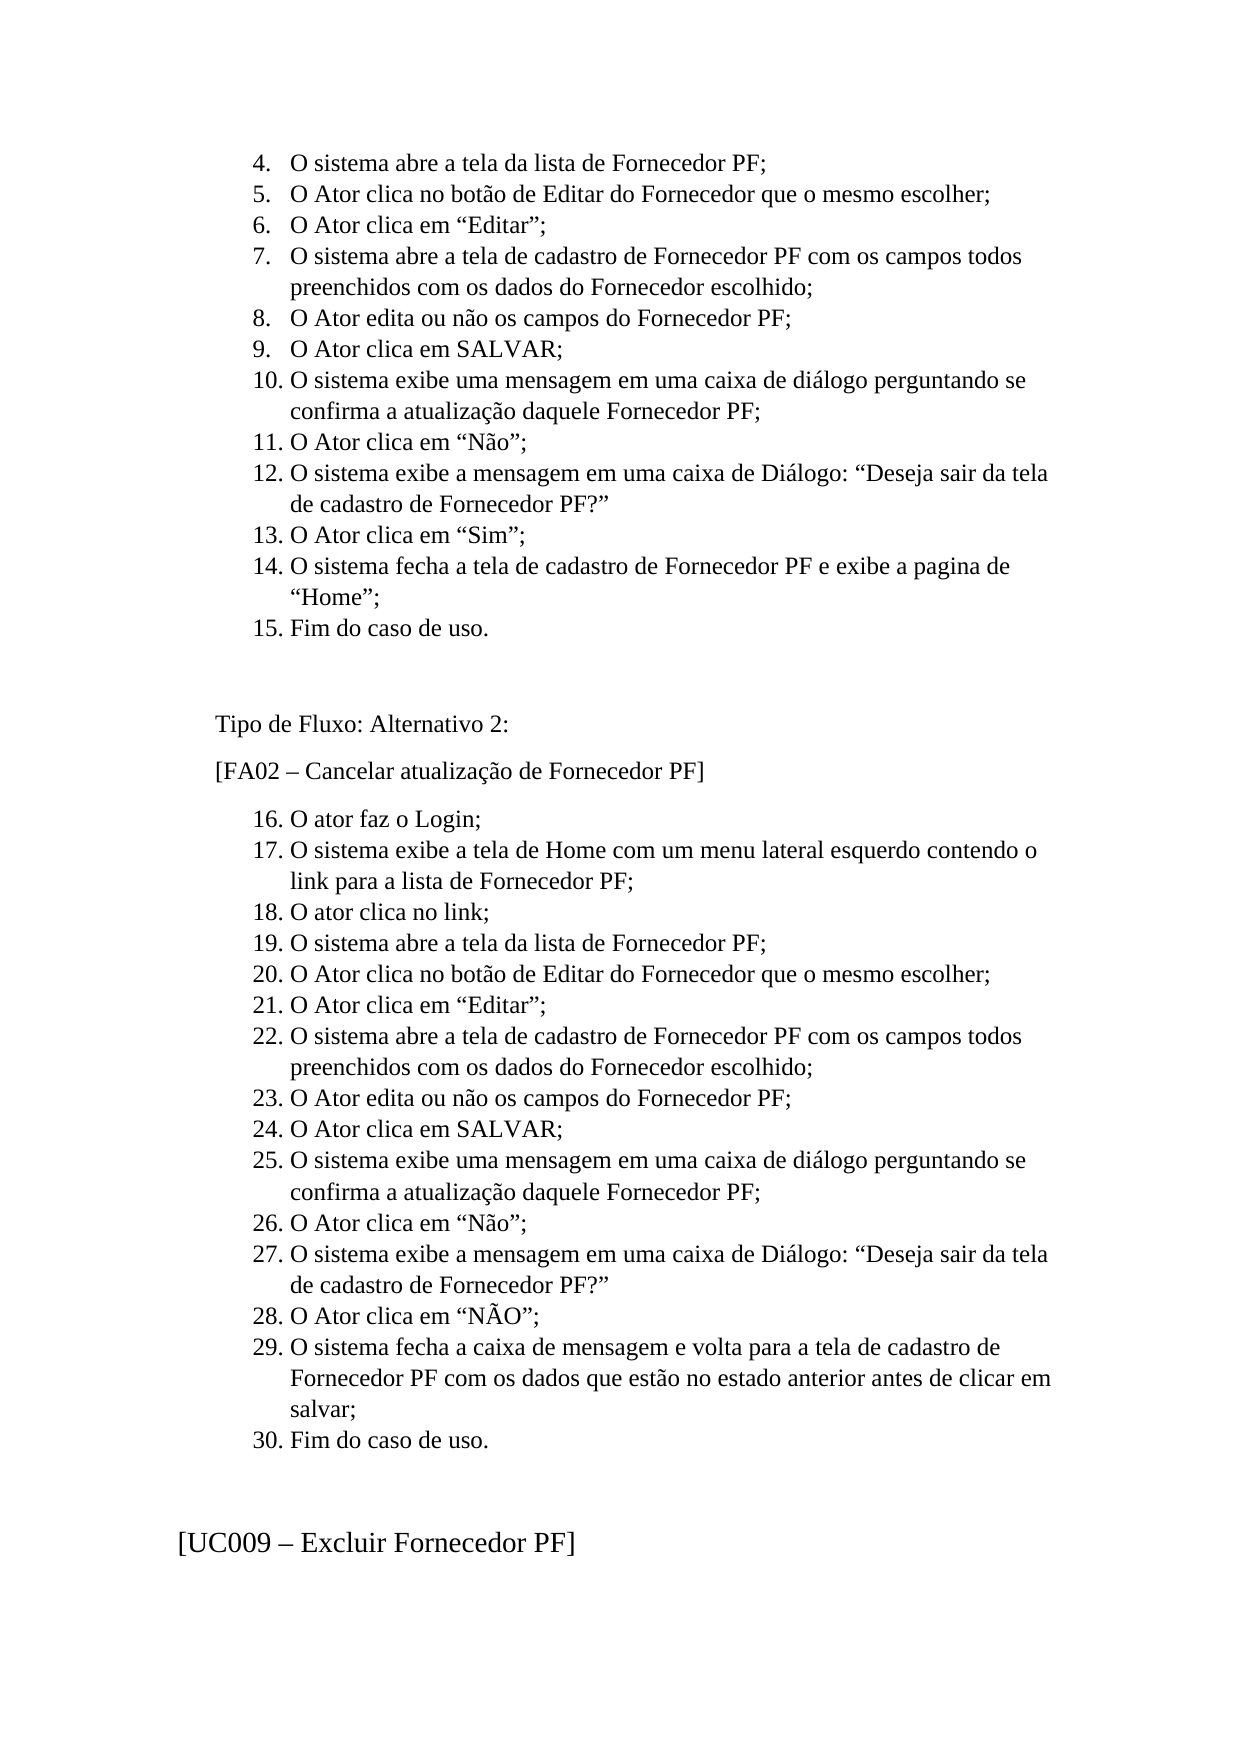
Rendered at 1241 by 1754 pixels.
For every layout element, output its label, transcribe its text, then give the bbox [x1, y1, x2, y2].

list O Ator clica em “Editar”; [252, 990, 1063, 1019]
list O Ator clica em “Não”; [252, 427, 1063, 456]
list O Ator edita ou não os campos do Fornecedor PF; [252, 1083, 1063, 1112]
list O sistema abre a tela da lista de Fornecedor PF; [252, 148, 1063, 176]
list O Ator clica em “NÃO”; [252, 1301, 1063, 1329]
list O Ator clica em “Editar”; [252, 210, 1063, 238]
list O sistema fecha a tela de cadastro de Fornecedor PF e exibe a pagina de “Home”; [252, 551, 1063, 611]
list O sistema exibe uma mensagem em uma caixa de diálogo perguntando se confirma a atualização daquele Fornecedor PF; [252, 1146, 1063, 1205]
list O Ator clica em SALVAR; [252, 1114, 1063, 1143]
list O sistema abre a tela da lista de Fornecedor PF; [252, 928, 1063, 957]
list O sistema abre a tela de cadastro de Fornecedor PF com os campos todos preenchidos com os dados do Fornecedor escolhido; [252, 241, 1063, 301]
text [FA02 – Cancelar atualização de Fornecedor PF] [215, 756, 1063, 785]
list O ator clica no link; [252, 897, 1063, 926]
text Tipo de Fluxo: Alternativo 2: [215, 709, 1063, 737]
list O Ator clica no botão de Editar do Fornecedor que o mesmo escolher; [252, 179, 1063, 207]
list O sistema exibe a mensagem em uma caixa de Diálogo: “Deseja sair da tela de cadastro de Fornecedor PF?” [252, 458, 1063, 518]
list O sistema exibe a tela de Home com um menu lateral esquerdo contendo o link para a lista de Fornecedor PF; [252, 835, 1063, 895]
list O sistema exibe uma mensagem em uma caixa de diálogo perguntando se confirma a atualização daquele Fornecedor PF; [252, 365, 1063, 425]
list O ator faz o Login; [252, 804, 1063, 833]
list O Ator clica em SALVAR; [252, 334, 1063, 363]
text [UC009 – Excluir Fornecedor PF] [177, 1525, 1063, 1559]
list O Ator edita ou não os campos do Fornecedor PF; [252, 303, 1063, 332]
list Fim do caso de uso. [252, 1425, 1063, 1454]
list O sistema exibe a mensagem em uma caixa de Diálogo: “Deseja sair da tela de cadastro de Fornecedor PF?” [252, 1239, 1063, 1298]
list O Ator clica no botão de Editar do Fornecedor que o mesmo escolher; [252, 959, 1063, 988]
list O Ator clica em “Sim”; [252, 520, 1063, 549]
list O sistema fecha a caixa de mensagem e volta para a tela de cadastro de Fornecedor PF com os dados que estão no estado anterior antes de clicar em salvar; [252, 1332, 1063, 1423]
list O Ator clica em “Não”; [252, 1208, 1063, 1236]
list O sistema abre a tela de cadastro de Fornecedor PF com os campos todos preenchidos com os dados do Fornecedor escolhido; [252, 1021, 1063, 1081]
list Fim do caso de uso. [252, 613, 1063, 642]
